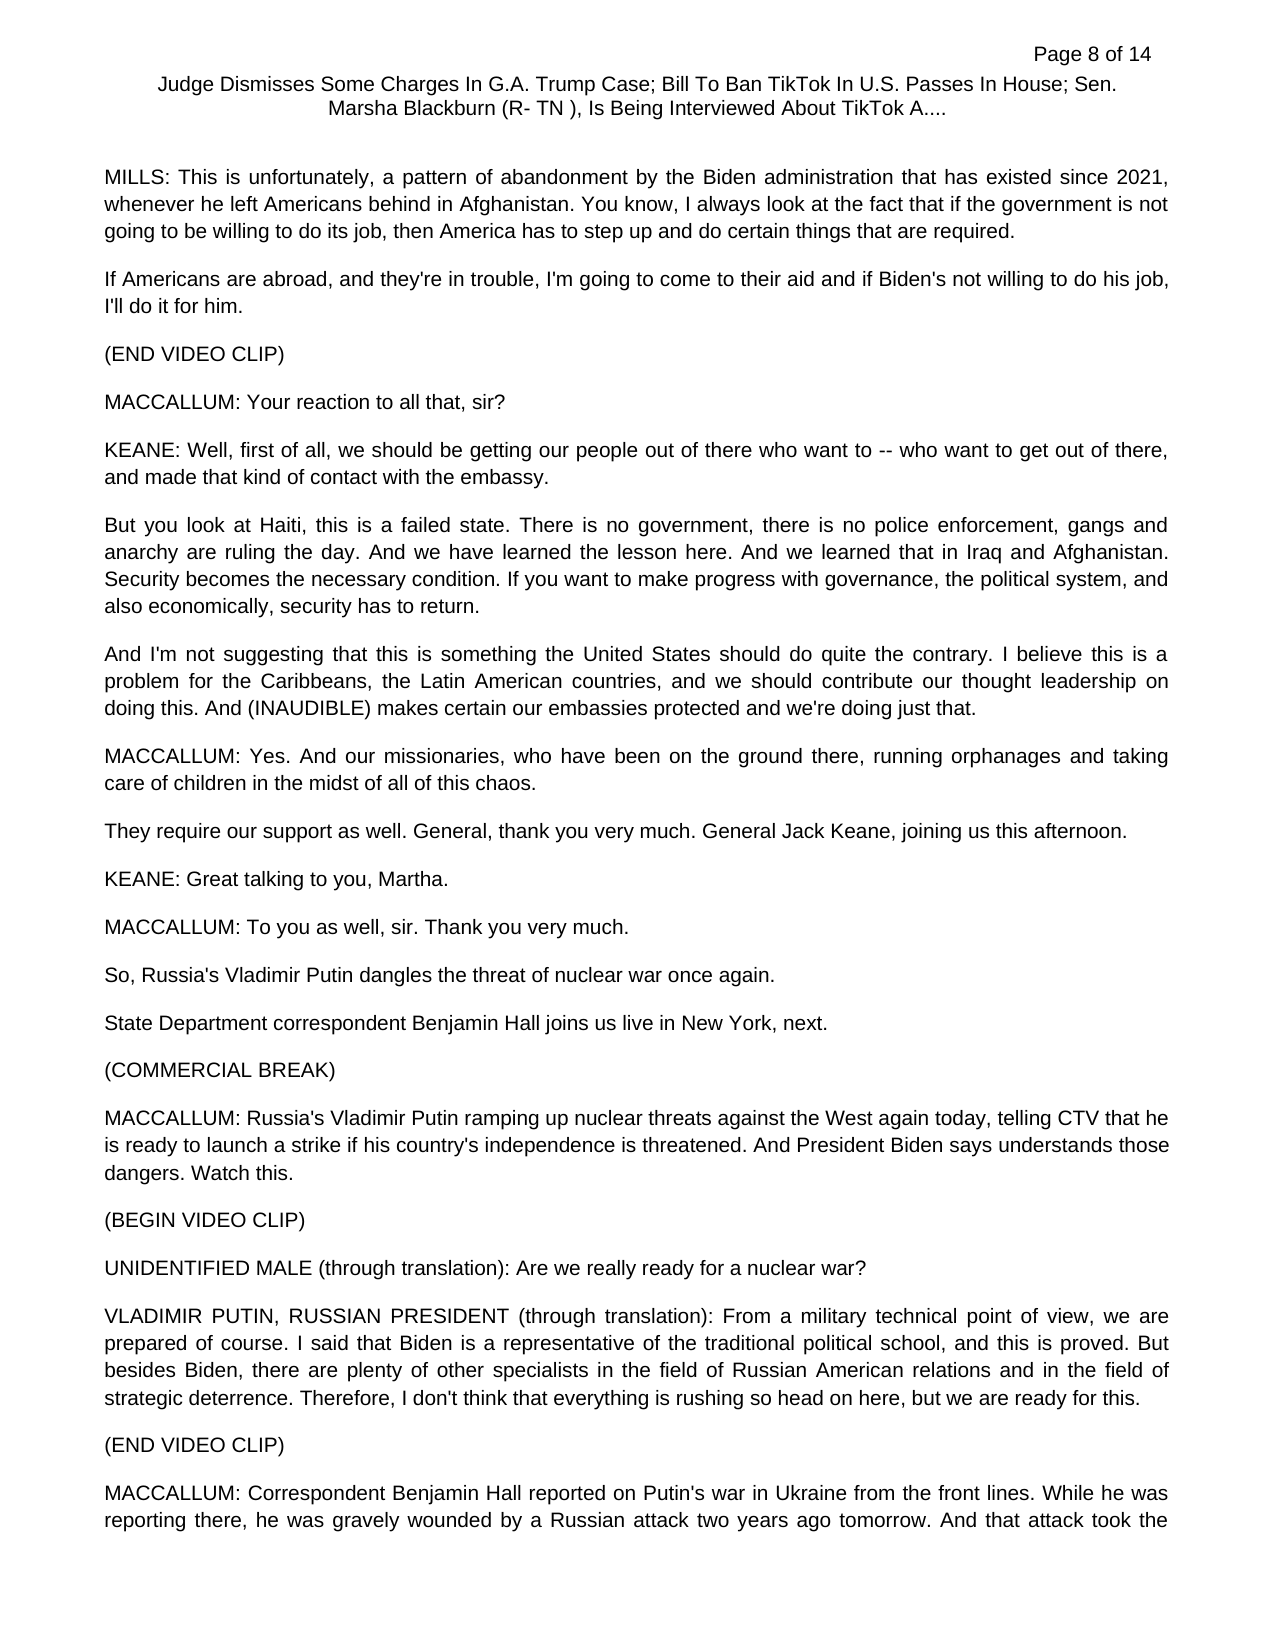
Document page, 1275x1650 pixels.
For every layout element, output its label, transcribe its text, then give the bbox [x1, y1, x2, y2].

text So, Russia's Vladimir Putin dangles the threat of nuclear war once again. [104, 959, 1171, 986]
text State Department correspondent Benjamin Hall joins us live in New York, next. [104, 1007, 1171, 1034]
text (END VIDEO CLIP) [104, 338, 1171, 366]
text KEANE: Well, first of all, we should be getting our people out of there who want to -- who want to get out of there, and made that kind of contact with the embassy. [104, 434, 1171, 488]
text MACCALLUM: Your reaction to all that, sir? [104, 386, 1171, 413]
text (END VIDEO CLIP) [104, 1430, 1171, 1457]
text KEANE: Great talking to you, Martha. [104, 863, 1171, 891]
text And I'm not suggesting that this is something the United States should do quite the contrary. I believe this is a problem for the Caribbeans, the Latin American countries, and we should contribute our thought leadership on doing this. And (INAUDIBLE) makes certain our embassies protected and we're doing just that. [104, 638, 1171, 720]
text They require our support as well. General, thank you very much. General Jack Keane, joining us this afternoon. [104, 816, 1171, 843]
text (BEGIN VIDEO CLIP) [104, 1205, 1171, 1232]
text (COMMERCIAL BREAK) [104, 1055, 1171, 1082]
text MILLS: This is unfortunately, a pattern of abandonment by the Biden administration that has existed since 2021, whenever he left Americans behind in Afghanistan. You know, I always look at the fact that if the government is not going to be willing to do its job, then America has to step up and do certain things that are required. [104, 161, 1171, 243]
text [104, 1478, 1171, 1532]
text But you look at Haiti, this is a failed state. There is no government, there is no police enforcement, gangs and anarchy are ruling the day. And we have learned the lesson here. And we learned that in Iraq and Afghanistan. Security becomes the necessary condition. If you want to make progress with governance, the political system, and also economically, security has to return. [104, 509, 1171, 618]
text MACCALLUM: To you as well, sir. Thank you very much. [104, 911, 1171, 938]
text UNIDENTIFIED MALE (through translation): Are we really ready for a nuclear war? [104, 1253, 1171, 1280]
text MACCALLUM: Yes. And our missionaries, who have been on the ground there, running orphanages and taking care of children in the midst of all of this chaos. [104, 741, 1171, 795]
text VLADIMIR PUTIN, RUSSIAN PRESIDENT (through translation): From a military technical point of view, we are prepared of course. I said that Biden is a representative of the traditional political school, and this is proved. But besides Biden, there are plenty of other specialists in the field of Russian American relations and in the field of strategic deterrence. Therefore, I don't think that everything is rushing so head on here, but we are ready for this. [104, 1301, 1171, 1409]
text If Americans are abroad, and they're in trouble, I'm going to come to their aid and if Biden's not willing to do his job, I'll do it for him. [104, 263, 1171, 318]
text MACCALLUM: Russia's Vladimir Putin ramping up nuclear threats against the West again today, telling CTV that he is ready to launch a strike if his country's independence is threatened. And President Biden says understands those dangers. Watch this. [104, 1103, 1171, 1184]
